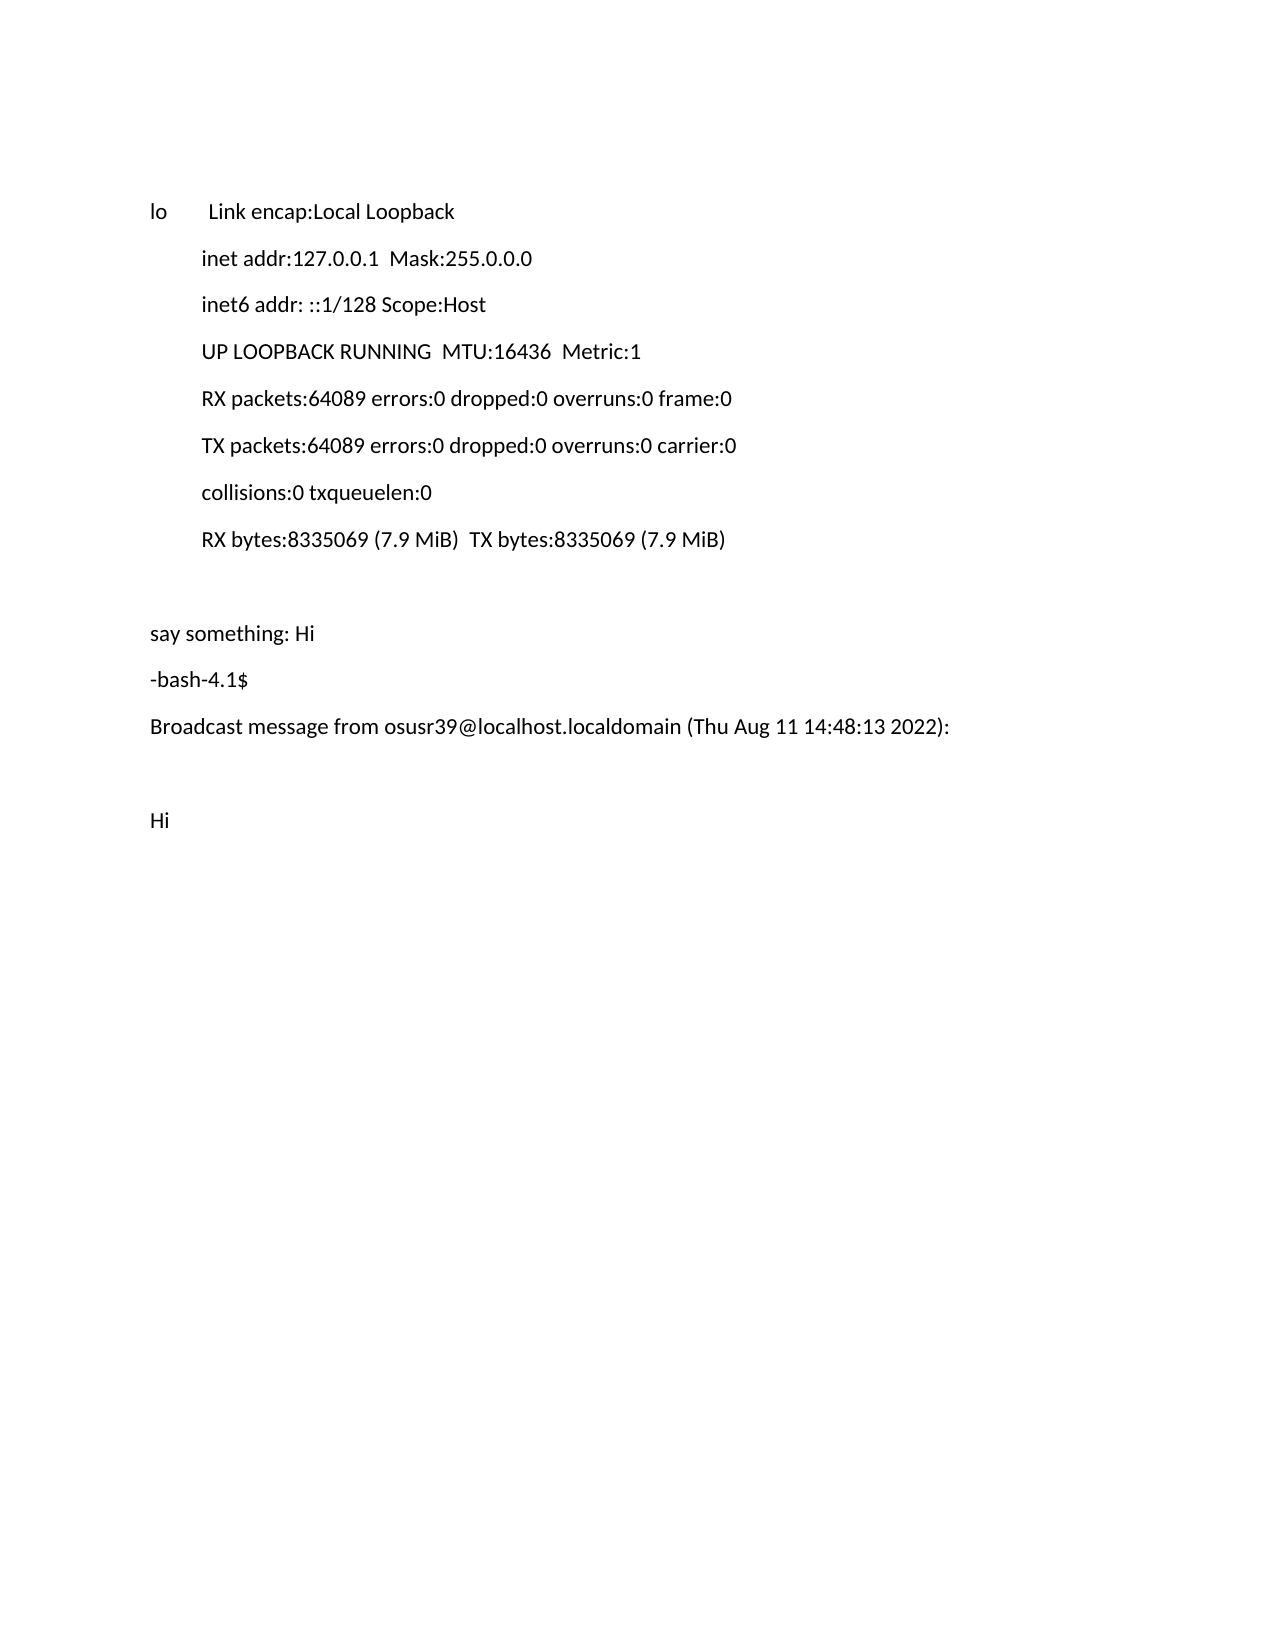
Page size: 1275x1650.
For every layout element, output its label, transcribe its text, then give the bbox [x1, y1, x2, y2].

text RX packets:64089 errors:0 dropped:0 overruns:0 frame:0 [150, 384, 1125, 412]
text inet6 addr: ::1/128 Scope:Host [150, 291, 1125, 319]
text inet addr:127.0.0.1 Mask:255.0.0.0 [150, 244, 1125, 272]
text Hi [150, 806, 1125, 834]
text TX packets:64089 errors:0 dropped:0 overruns:0 carrier:0 [150, 431, 1125, 459]
text say something: Hi [150, 619, 1125, 647]
text lo Link encap:Local Loopback [150, 197, 1125, 225]
text RX bytes:8335069 (7.9 MiB) TX bytes:8335069 (7.9 MiB) [150, 525, 1125, 553]
text collisions:0 txqueuelen:0 [150, 478, 1125, 506]
text UP LOOPBACK RUNNING MTU:16436 Metric:1 [150, 337, 1125, 366]
text Broadcast message from osusr39@localhost.localdomain (Thu Aug 11 14:48:13 2022): [150, 712, 1125, 741]
text -bash-4.1$ [150, 666, 1125, 694]
